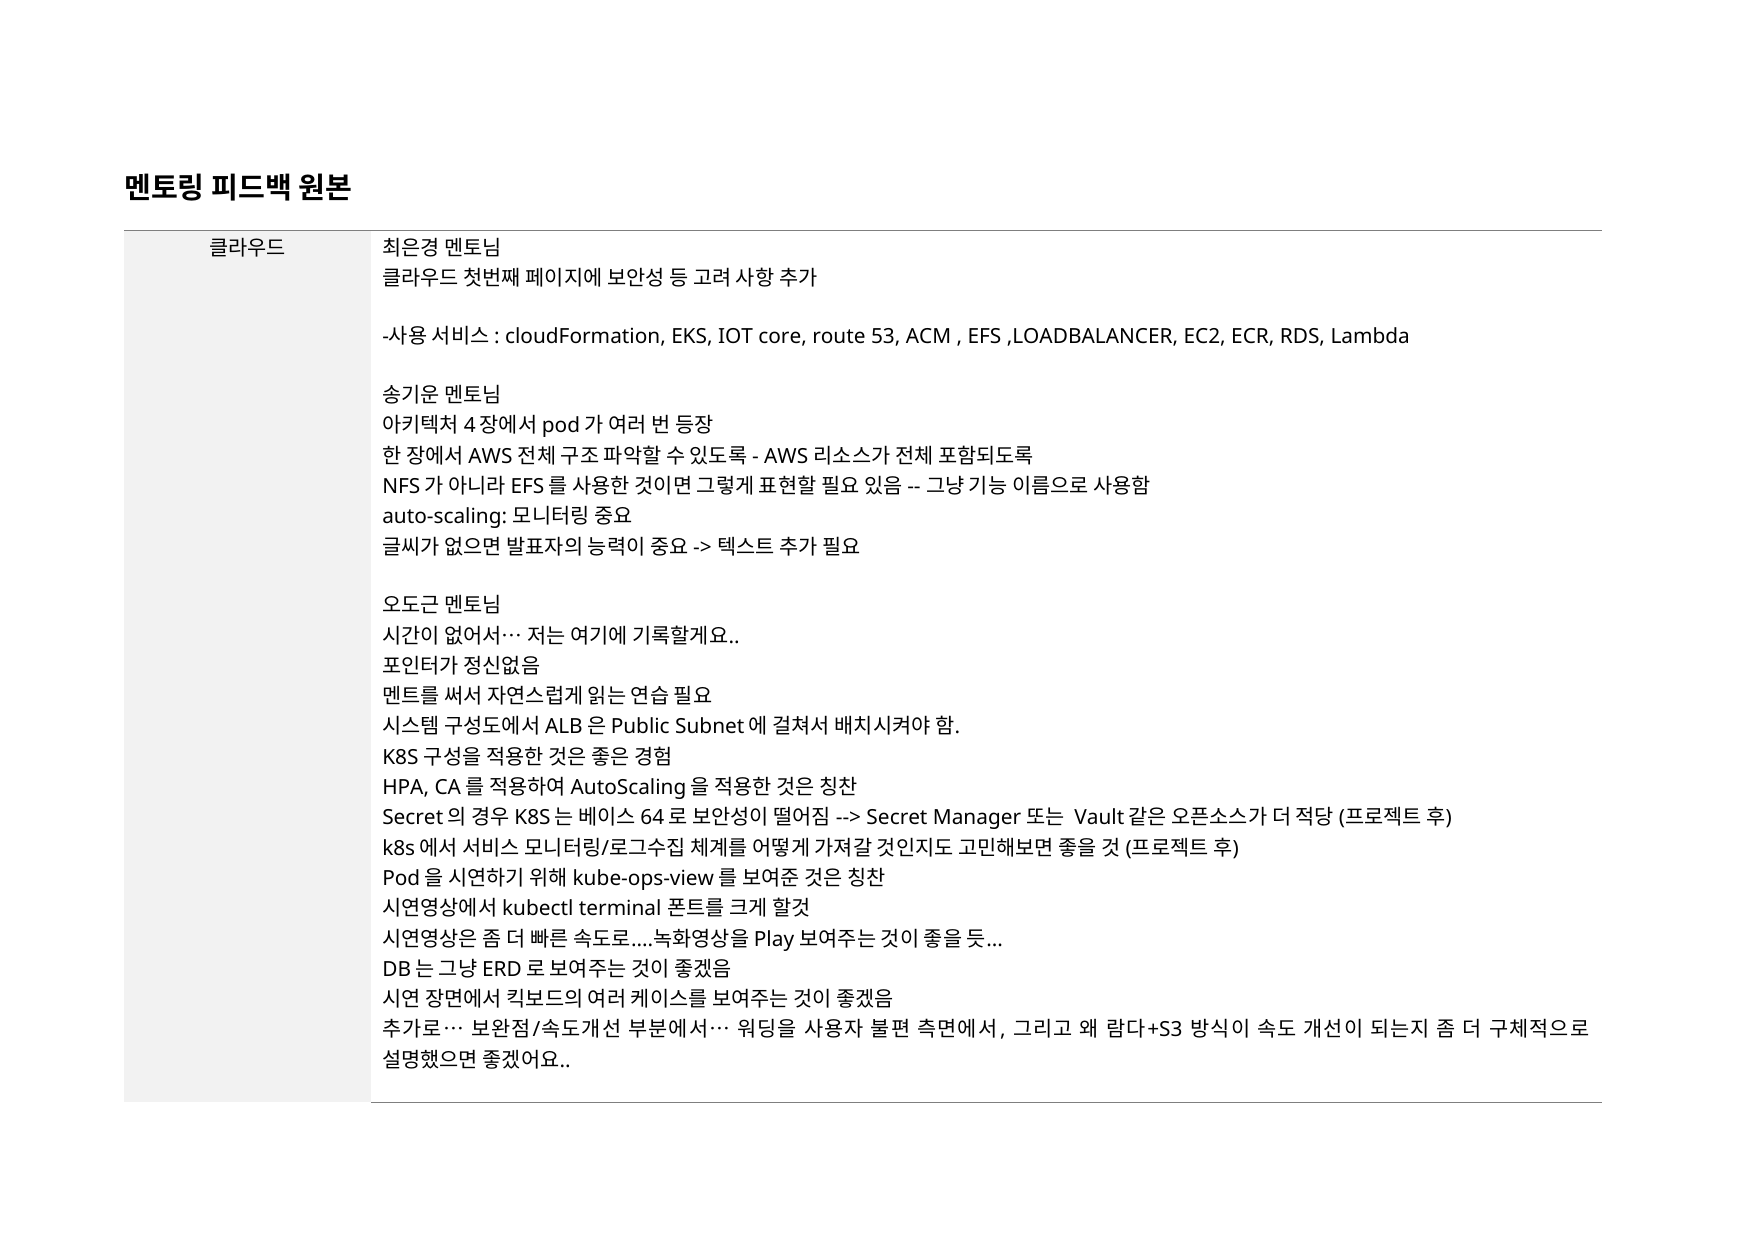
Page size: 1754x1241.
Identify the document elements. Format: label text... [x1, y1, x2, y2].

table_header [371, 231, 1602, 1102]
table_header 클라우드 [124, 231, 371, 1102]
subtitle 멘토링 피드백 원본 [124, 165, 1606, 207]
